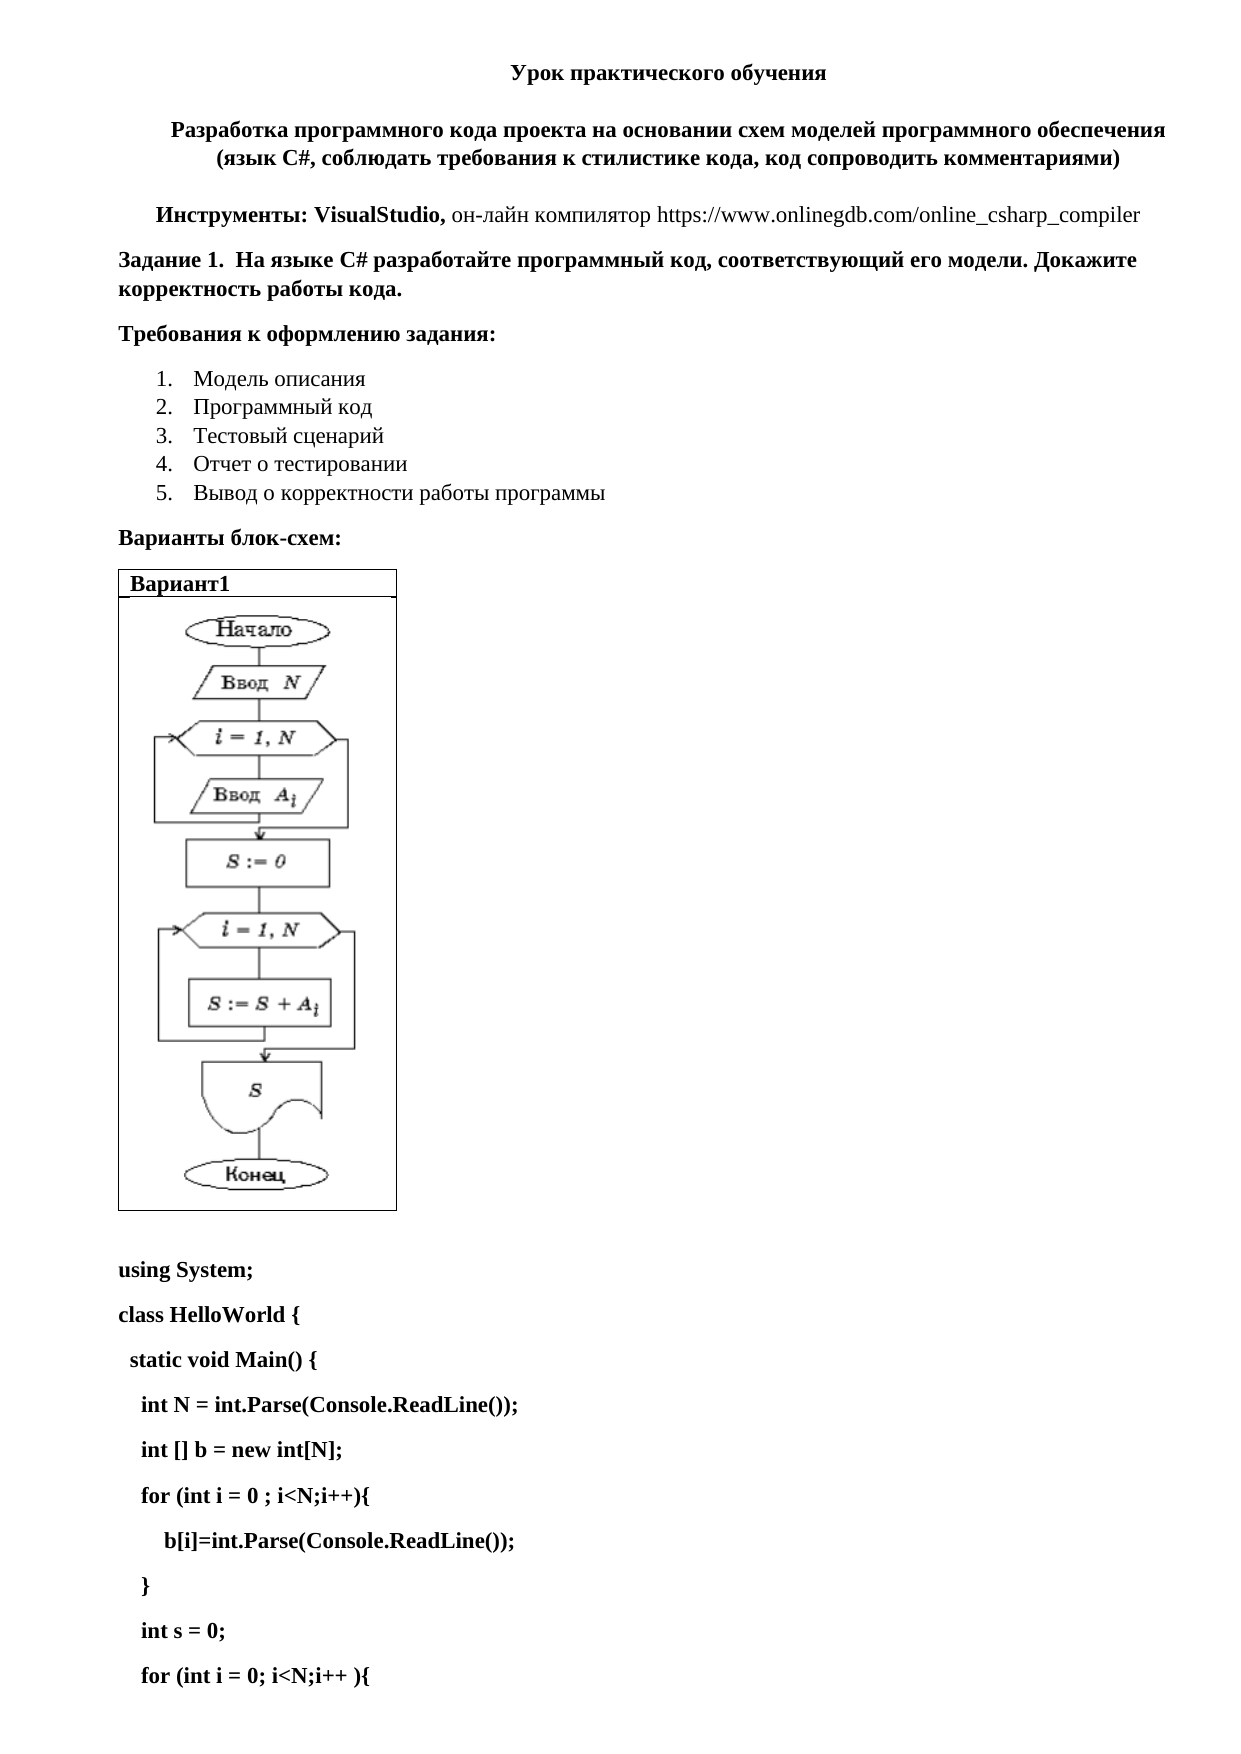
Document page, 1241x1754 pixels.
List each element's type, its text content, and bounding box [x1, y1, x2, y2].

text int [] b = new int[N]; [118, 1437, 1181, 1463]
list Отчет о тестировании [156, 450, 1181, 477]
text static void Main() { [118, 1346, 1181, 1373]
list Модель описания [156, 365, 1181, 391]
text int s = 0; [118, 1617, 1181, 1643]
text Варианты блок-схем: [118, 524, 1181, 550]
text for (int i = 0 ; i<N;i++){ [118, 1482, 1181, 1508]
text Требования к оформлению задания: [118, 320, 1181, 346]
table_cell [119, 598, 129, 1210]
list Инструменты: VisualStudio, он-лайн компилятор https://www.onlinegdb.com/online_csharp_compiler [156, 201, 1181, 228]
list Тестовый сценарий [156, 422, 1181, 448]
picture [129, 597, 391, 1210]
list Разработка программного кода проекта на основании схем моделей программного обеспечения (язык C#, соблюдать требования к стилистике кода, код сопроводить комментариями) [156, 116, 1181, 171]
text for (int i = 0; i<N;i++ ){ [118, 1662, 1181, 1688]
text Задание 1. На языке C# разработайте программный код, соответствующий его модели. Докажите корректность работы кода. [118, 246, 1181, 301]
text class HelloWorld { [118, 1301, 1181, 1328]
text b[i]=int.Parse(Console.ReadLine()); [118, 1527, 1181, 1553]
text using System; [118, 1256, 1181, 1282]
list Вывод о корректности работы программы [156, 479, 1181, 505]
table_cell [391, 598, 396, 1210]
table_header Вариант1 [119, 570, 396, 596]
text int N = int.Parse(Console.ReadLine()); [118, 1391, 1181, 1418]
list Программный код [156, 393, 1181, 420]
list Урок практического обучения [156, 59, 1181, 85]
text } [118, 1572, 1181, 1598]
